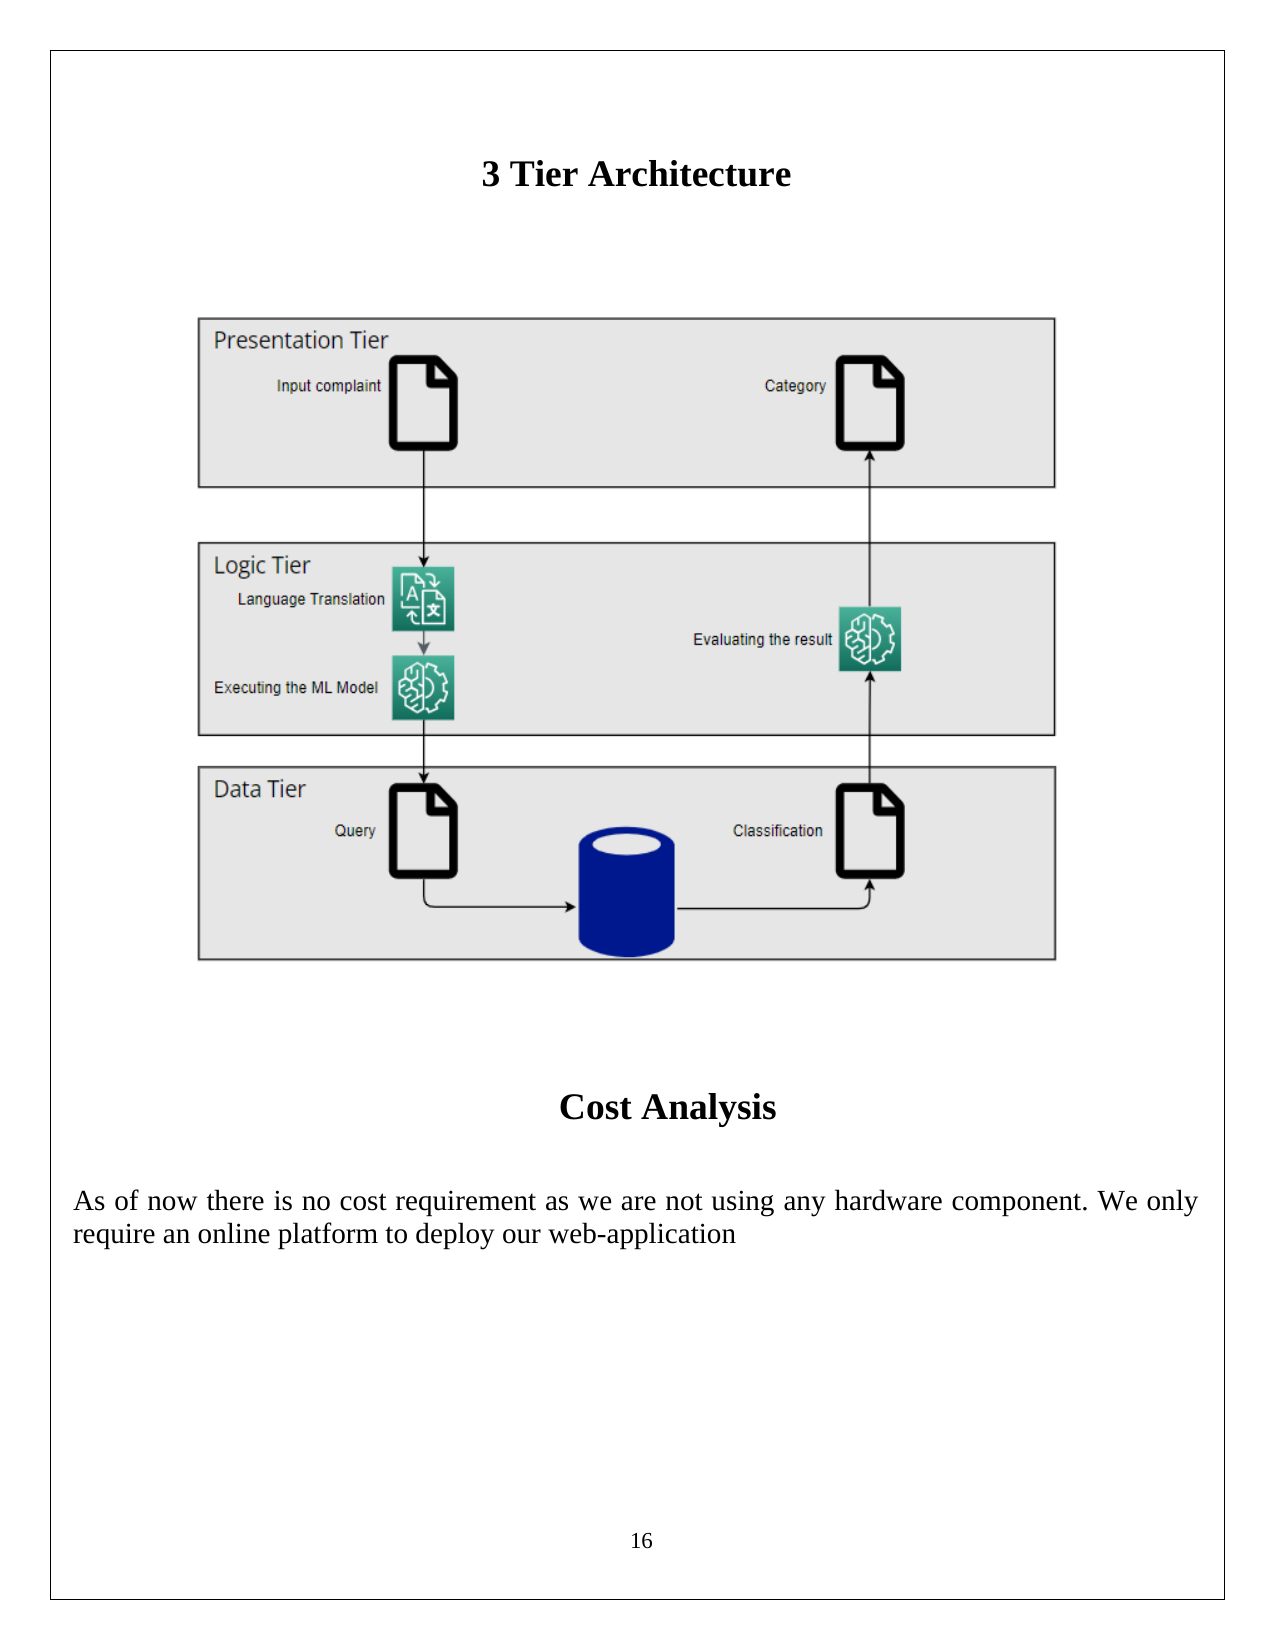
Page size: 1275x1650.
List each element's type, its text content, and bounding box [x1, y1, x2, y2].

text As of now there is no cost requirement as we are not using any hardware component. We only require an online platform to deploy our web-application [73, 1183, 1200, 1250]
subtitle 3 Tier Architecture [73, 151, 1200, 194]
picture [139, 243, 1134, 1038]
subtitle Cost Analysis [166, 1084, 1169, 1127]
